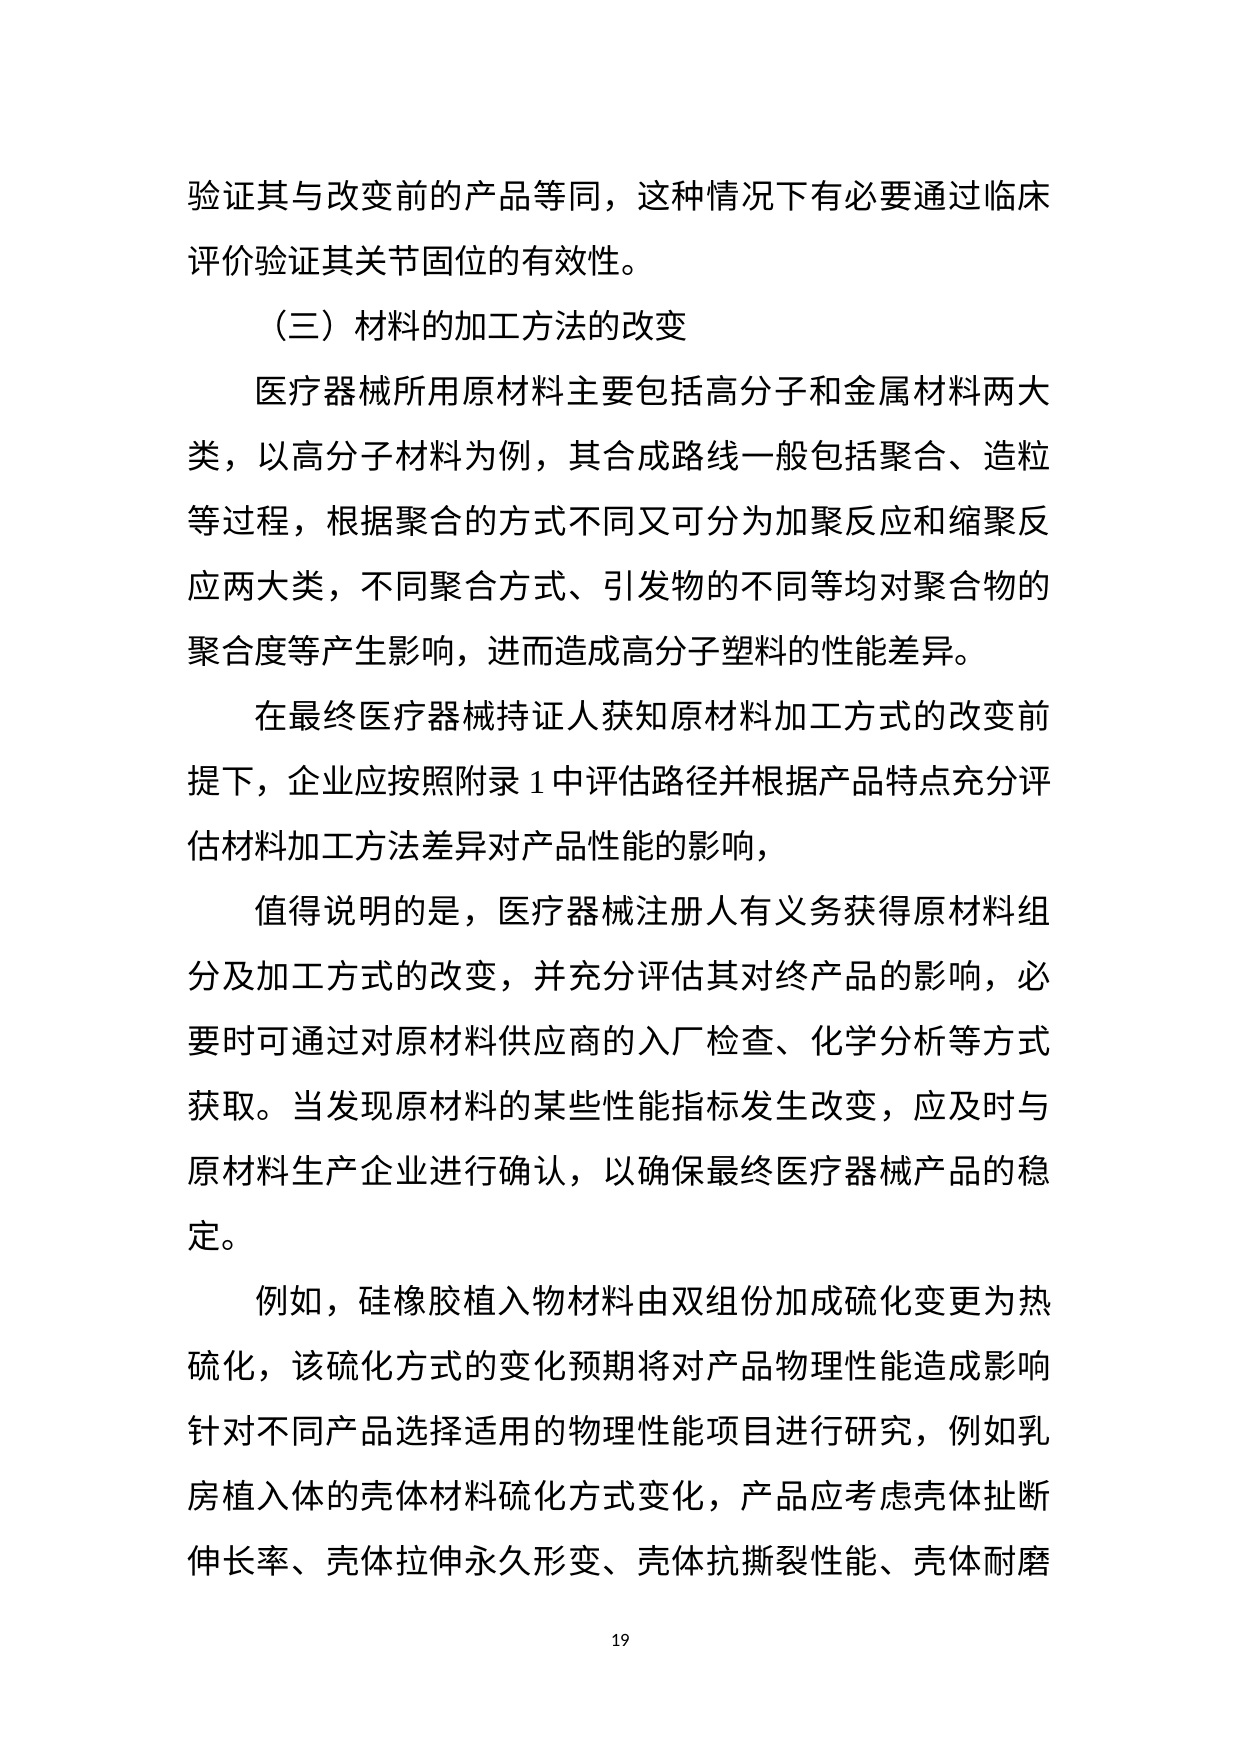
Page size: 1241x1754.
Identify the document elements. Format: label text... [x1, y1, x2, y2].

text 值得说明的是，医疗器械注册人有义务获得原材料组分及加工方式的改变，并充分评估其对终产品的影响，必要时可通过对原材料供应商的入厂检查、化学分析等方式获取。当发现原材料的某些性能指标发生改变，应及时与原材料生产企业进行确认，以确保最终医疗器械产品的稳定。 [187, 877, 1053, 1267]
text 医疗器械所用原材料主要包括高分子和金属材料两大类，以高分子材料为例，其合成路线一般包括聚合、造粒等过程，根据聚合的方式不同又可分为加聚反应和缩聚反应两大类，不同聚合方式、引发物的不同等均对聚合物的聚合度等产生影响，进而造成高分子塑料的性能差异。 [187, 357, 1053, 682]
text （三）材料的加工方法的改变 [187, 292, 1053, 357]
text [187, 1267, 1053, 1592]
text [187, 162, 1053, 292]
text 在最终医疗器械持证人获知原材料加工方式的改变前提下，企业应按照附录1中评估路径并根据产品特点充分评估材料加工方法差异对产品性能的影响， [187, 682, 1053, 877]
